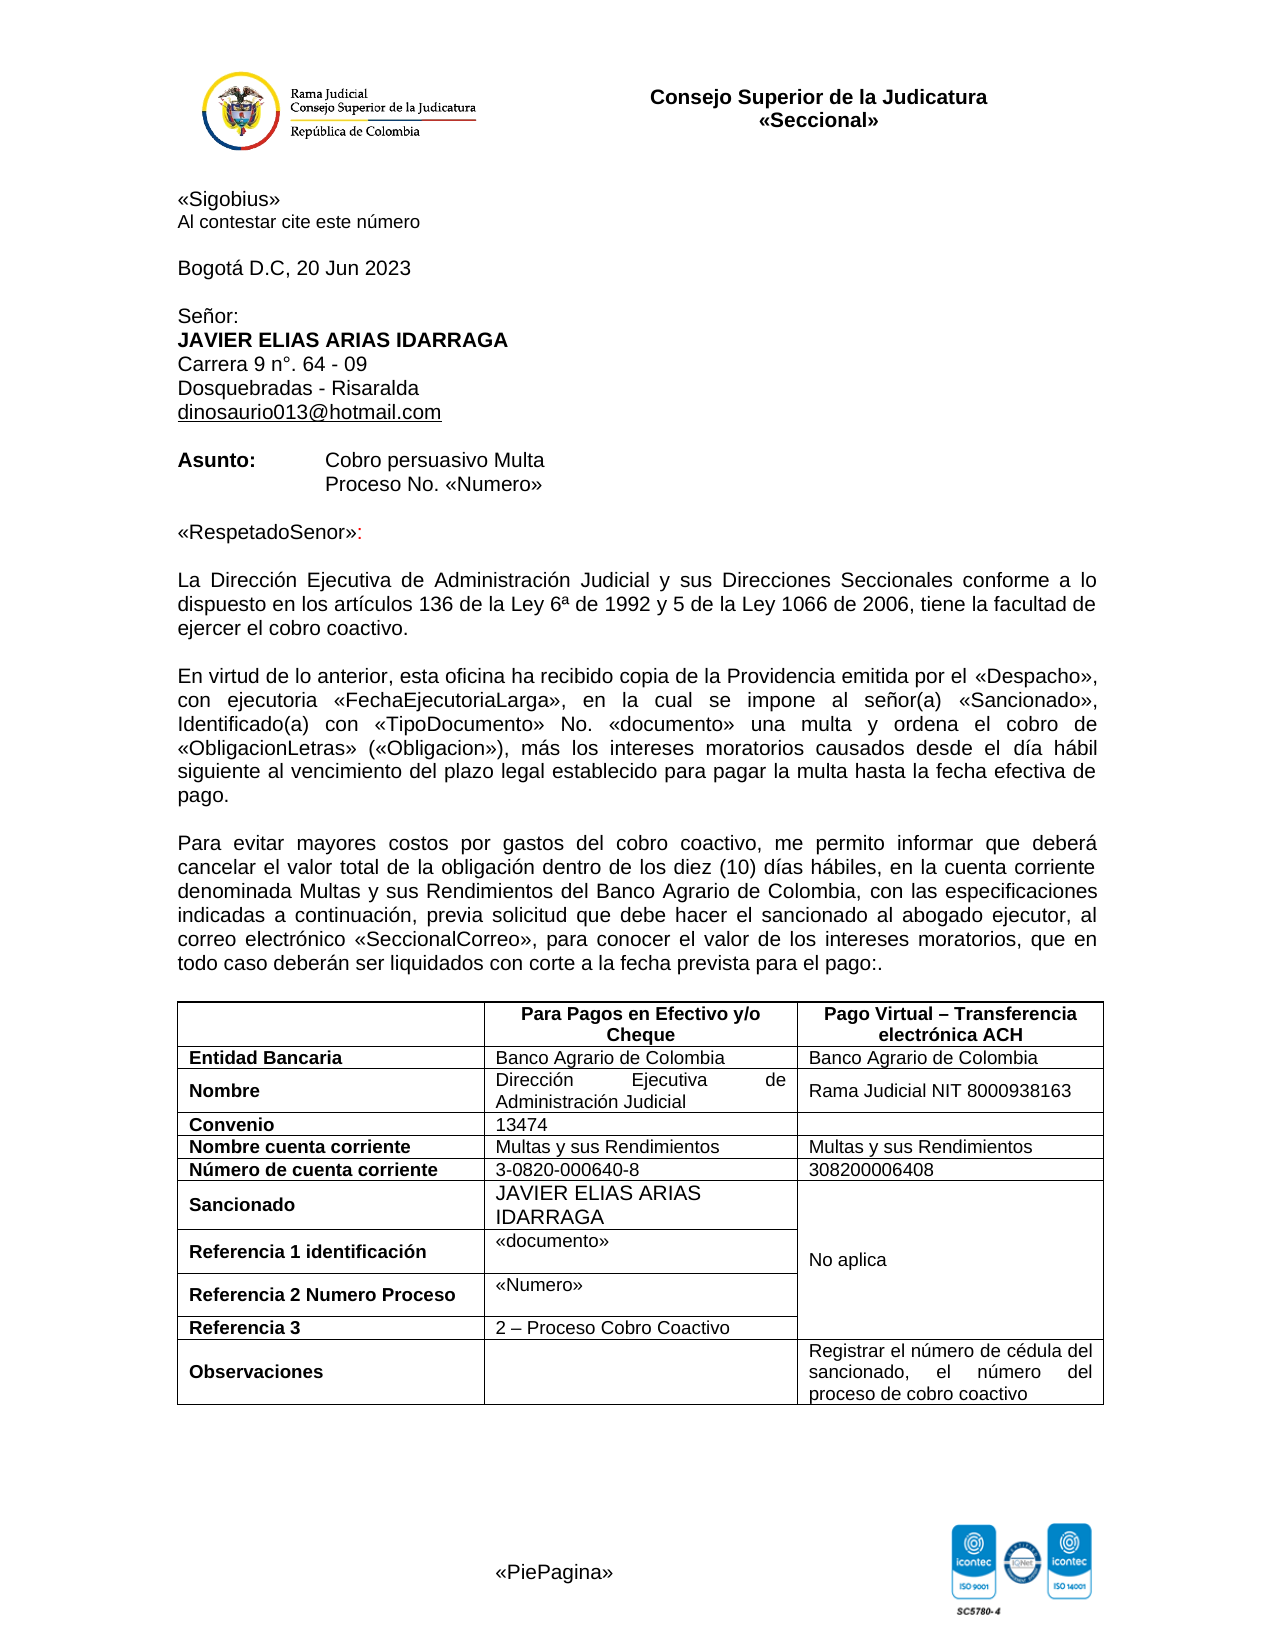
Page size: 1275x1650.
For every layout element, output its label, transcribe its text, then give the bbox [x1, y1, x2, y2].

table_cell Multas y sus Rendimientos [485, 1136, 797, 1157]
table_cell [798, 1113, 1103, 1135]
text Asunto: Cobro persuasivo Multa [177, 448, 1098, 472]
table_cell Nombre [178, 1069, 484, 1112]
table_cell Referencia 3 [178, 1317, 484, 1338]
table_cell Entidad Bancaria [178, 1047, 484, 1068]
text «RespetadoSenor»: [177, 520, 1098, 544]
text En virtud de lo anterior, esta oficina ha recibido copia de la Providencia emitida por el «Despacho», con ejecutoria «FechaEjecutoriaLarga», en la cual se impone al señor(a) «Sancionado», Identificado(a) con «TipoDocumento» No. «documento» una multa y ordena el cobro de «ObligacionLetras» («Obligacion»), más los intereses moratorios causados desde el día hábil siguiente al vencimiento del plazo legal establecido para pagar la multa hasta la fecha efectiva de pago. [177, 663, 1098, 807]
table_cell 308200006408 [798, 1159, 1103, 1180]
text Carrera 9 n°. 64 - 09 [177, 352, 1098, 376]
table_header Pago Virtual – Transferencia electrónica ACH [798, 1003, 1103, 1046]
table_cell «Numero» [485, 1274, 797, 1316]
table_cell 3-0820-000640-8 [485, 1159, 797, 1180]
text Bogotá D.C, 20 Jun 2023 [177, 256, 1098, 280]
text La Dirección Ejecutiva de Administración Judicial y sus Direcciones Seccionales conforme a lo dispuesto en los artículos 136 de la Ley 6ª de 1992 y 5 de la Ley 1066 de 2006, tiene la facultad de ejercer el cobro coactivo. [177, 568, 1098, 639]
table_cell Multas y sus Rendimientos [798, 1136, 1103, 1157]
table_cell Sancionado [178, 1181, 484, 1229]
table_cell JAVIER ELIAS ARIAS IDARRAGA [485, 1181, 797, 1229]
table_header Para Pagos en Efectivo y/o Cheque [485, 1003, 797, 1046]
table_cell Número de cuenta corriente [178, 1159, 484, 1180]
table_cell No aplica [798, 1181, 1103, 1338]
table_header [178, 1003, 484, 1046]
table_cell Nombre cuenta corriente [178, 1136, 484, 1157]
table_cell Referencia 1 identificación [178, 1230, 484, 1272]
table_cell 2 – Proceso Cobro Coactivo [485, 1317, 797, 1338]
text Dosquebradas - Risaralda [177, 376, 1098, 400]
table_cell Rama Judicial NIT 8000938163 [798, 1069, 1103, 1112]
table_cell Registrar el número de cédula del sancionado, el número del proceso de cobro coactivo [798, 1340, 1103, 1404]
table_cell Referencia 2 Numero Proceso [178, 1274, 484, 1316]
table_cell 13474 [485, 1113, 797, 1135]
table_cell Banco Agrario de Colombia [485, 1047, 797, 1068]
text «Sigobius» [177, 187, 1098, 211]
table_cell Convenio [178, 1113, 484, 1135]
table_cell Dirección Ejecutiva de Administración Judicial [485, 1069, 797, 1112]
picture [196, 65, 482, 158]
text Al contestar cite este número [177, 211, 1098, 232]
table_cell Banco Agrario de Colombia [798, 1047, 1103, 1068]
text Proceso No. «Numero» [251, 472, 1098, 496]
text Señor: [177, 304, 1098, 328]
table_cell [485, 1340, 797, 1404]
picture [946, 1522, 1102, 1622]
text dinosaurio013@hotmail.com [177, 400, 1098, 424]
text JAVIER ELIAS ARIAS IDARRAGA [177, 328, 1098, 352]
text Para evitar mayores costos por gastos del cobro coactivo, me permito informar que deberá cancelar el valor total de la obligación dentro de los diez (10) días hábiles, en la cuenta corriente denominada Multas y sus Rendimientos del Banco Agrario de Colombia, con las especificaciones indicadas a continuación, previa solicitud que debe hacer el sancionado al abogado ejecutor, al correo electrónico «SeccionalCorreo», para conocer el valor de los intereses moratorios, que en todo caso deberán ser liquidados con corte a la fecha prevista para el pago:. [177, 831, 1098, 975]
table_cell Observaciones [178, 1340, 484, 1404]
table_cell «documento» [485, 1230, 797, 1272]
